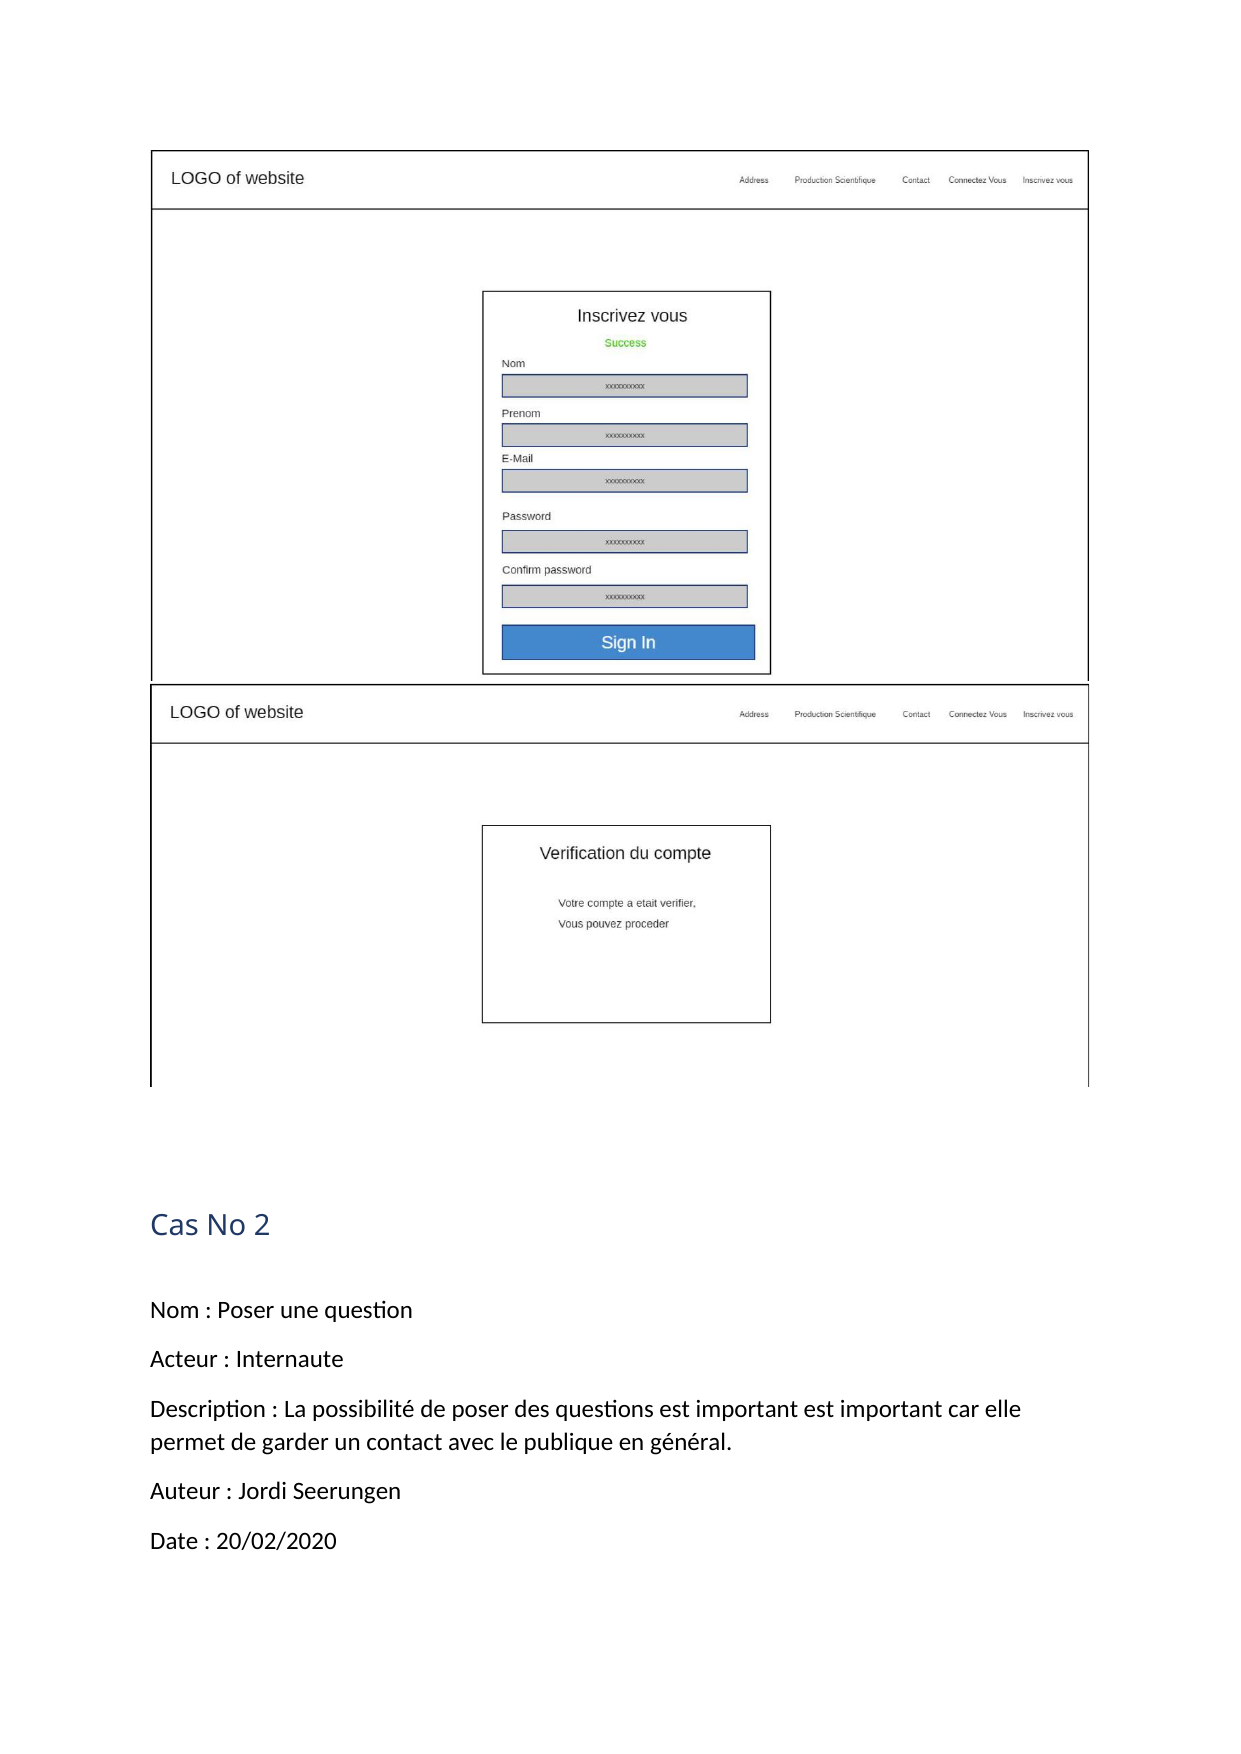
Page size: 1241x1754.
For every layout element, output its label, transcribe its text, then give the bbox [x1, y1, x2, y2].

text Auteur : Jordi Seerungen [150, 1476, 1090, 1506]
text Nom : Poser une question [150, 1294, 1090, 1324]
picture [150, 683, 1090, 1087]
text Date : 20/02/2020 [150, 1525, 1090, 1556]
text Acteur : Internaute [150, 1343, 1090, 1374]
picture [150, 150, 1090, 681]
subtitle Cas No 2 [150, 1204, 1090, 1244]
text Description : La possibilité de poser des questions est important est important car elle permet de garder un contact avec le publique en général. [150, 1393, 1090, 1456]
